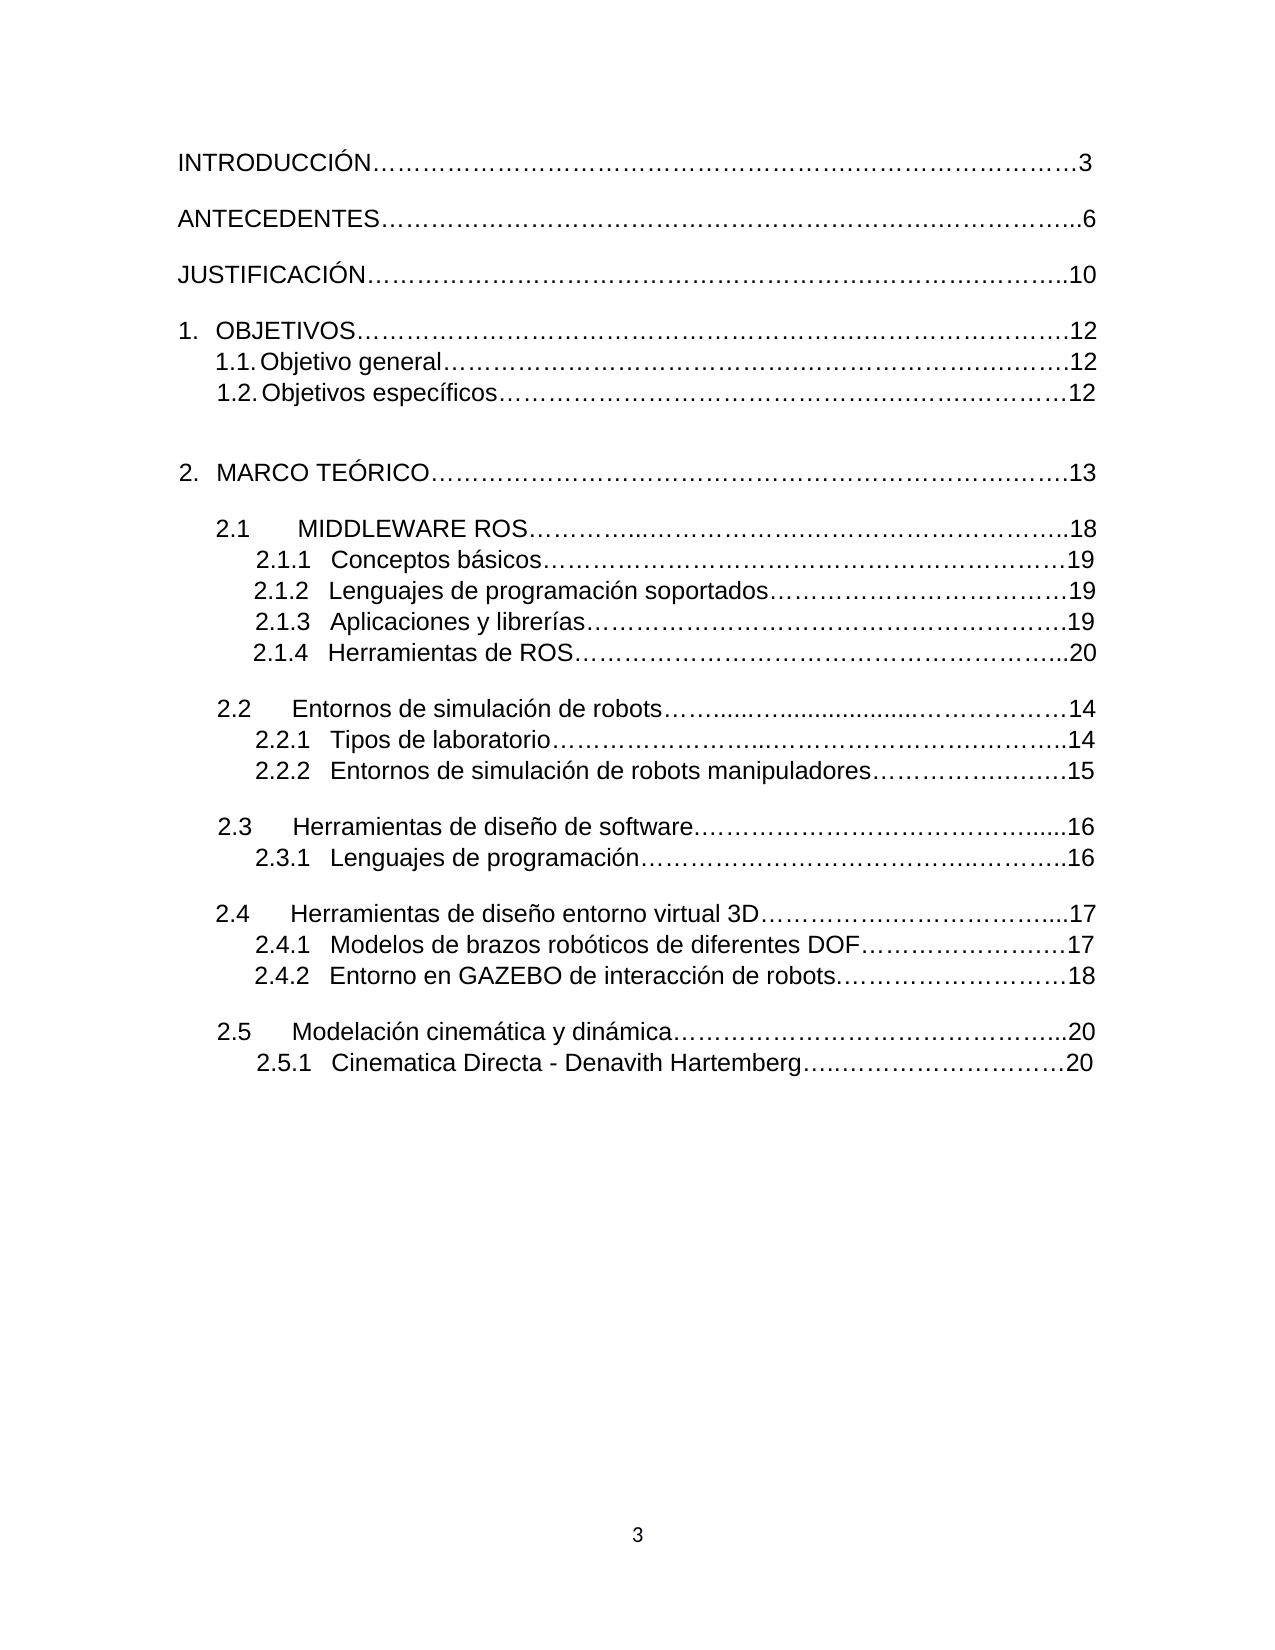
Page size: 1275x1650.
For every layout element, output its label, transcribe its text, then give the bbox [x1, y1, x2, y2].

subtitle Herramientas de ROS…………………………………………………...20 [252, 638, 1098, 667]
subtitle Herramientas de diseño entorno virtual 3D…………….………………....17 [215, 899, 1098, 928]
subtitle OBJETIVOS…………………………………………………….…………………….12 [177, 316, 1098, 344]
subtitle Cinematica Directa - Denavith Hartemberg…..………………………20 [252, 1048, 1098, 1077]
subtitle MIDDLEWARE ROS…………...……………….…………………………..18 [215, 514, 1098, 543]
subtitle Objetivos específicos……………………………………….….…….…………12 [215, 378, 1098, 407]
subtitle Tipos de laboratorio……………………...…………………….………..14 [252, 725, 1098, 754]
subtitle ANTECEDENTES………………………………………………………….……………...6 [177, 204, 1098, 232]
subtitle MARCO TEÓRICO…………………………………………………………….…….13 [177, 458, 1098, 487]
subtitle Lenguajes de programación soportados………………………………19 [252, 576, 1098, 605]
subtitle Modelos de brazos robóticos de diferentes DOF………………….…17 [252, 930, 1098, 959]
subtitle Modelación cinemática y dinámica………………………………………...20 [215, 1017, 1098, 1046]
subtitle Entornos de simulación de robots……......…....................………………14 [215, 694, 1098, 723]
subtitle Aplicaciones y librerías………………………………………………….19 [252, 607, 1098, 636]
subtitle Conceptos básicos………………………………………………………19 [252, 545, 1098, 574]
subtitle INTRODUCCIÓN………………………………………………….………………………3 [177, 148, 1098, 176]
subtitle Entornos de simulación de robots manipuladores…………….….….15 [252, 756, 1098, 785]
subtitle JUSTIFICACIÓN…………………………………………………….………….………..10 [177, 260, 1098, 288]
subtitle Lenguajes de programación…………………………………..………..16 [252, 843, 1098, 872]
subtitle Herramientas de diseño de software.…………………………………......16 [215, 812, 1098, 841]
subtitle Objetivo general…………………………………….………………….….…….12 [215, 347, 1098, 376]
subtitle Entorno en GAZEBO de interacción de robots.………………………18 [252, 961, 1098, 990]
